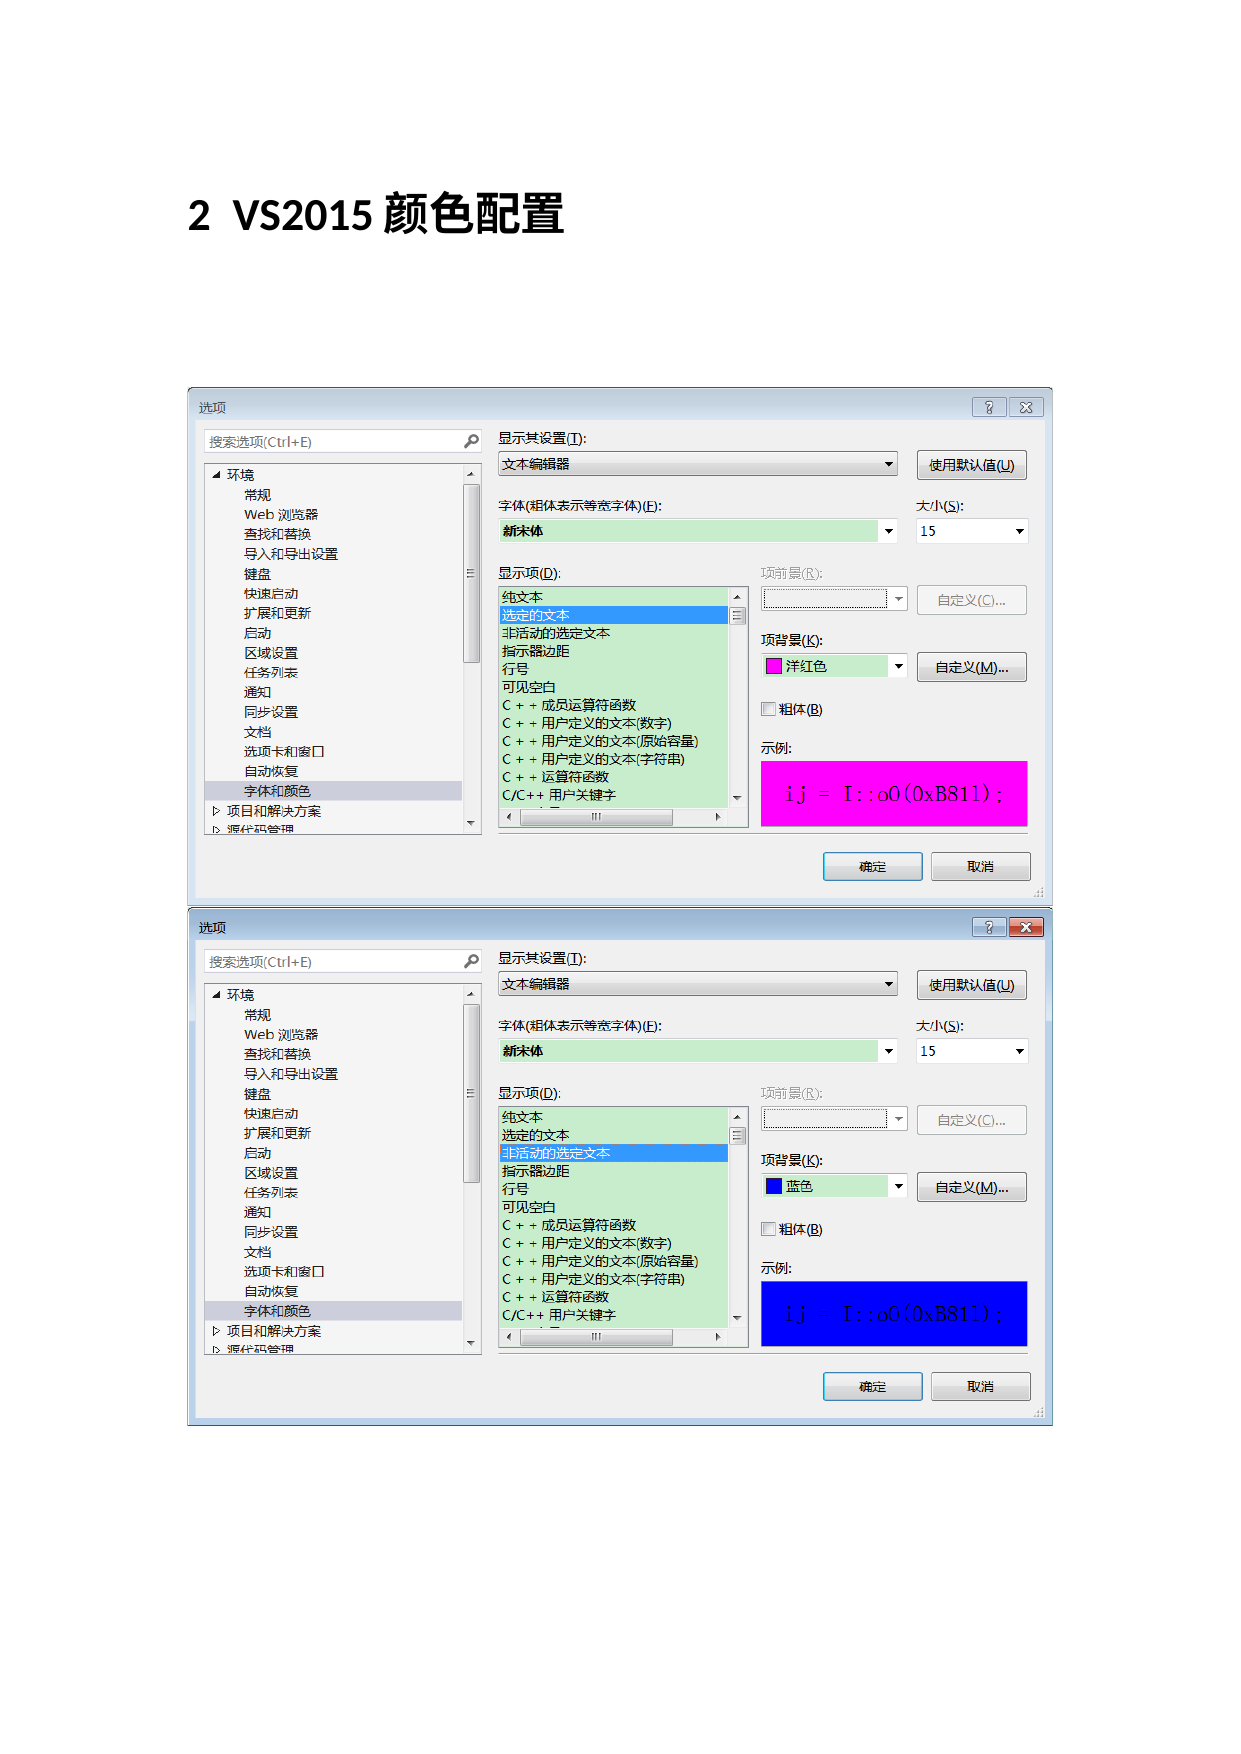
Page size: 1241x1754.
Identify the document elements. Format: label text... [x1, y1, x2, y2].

picture [187, 387, 1053, 906]
picture [187, 907, 1053, 1426]
subtitle VS2015颜色配置 [187, 162, 1053, 259]
